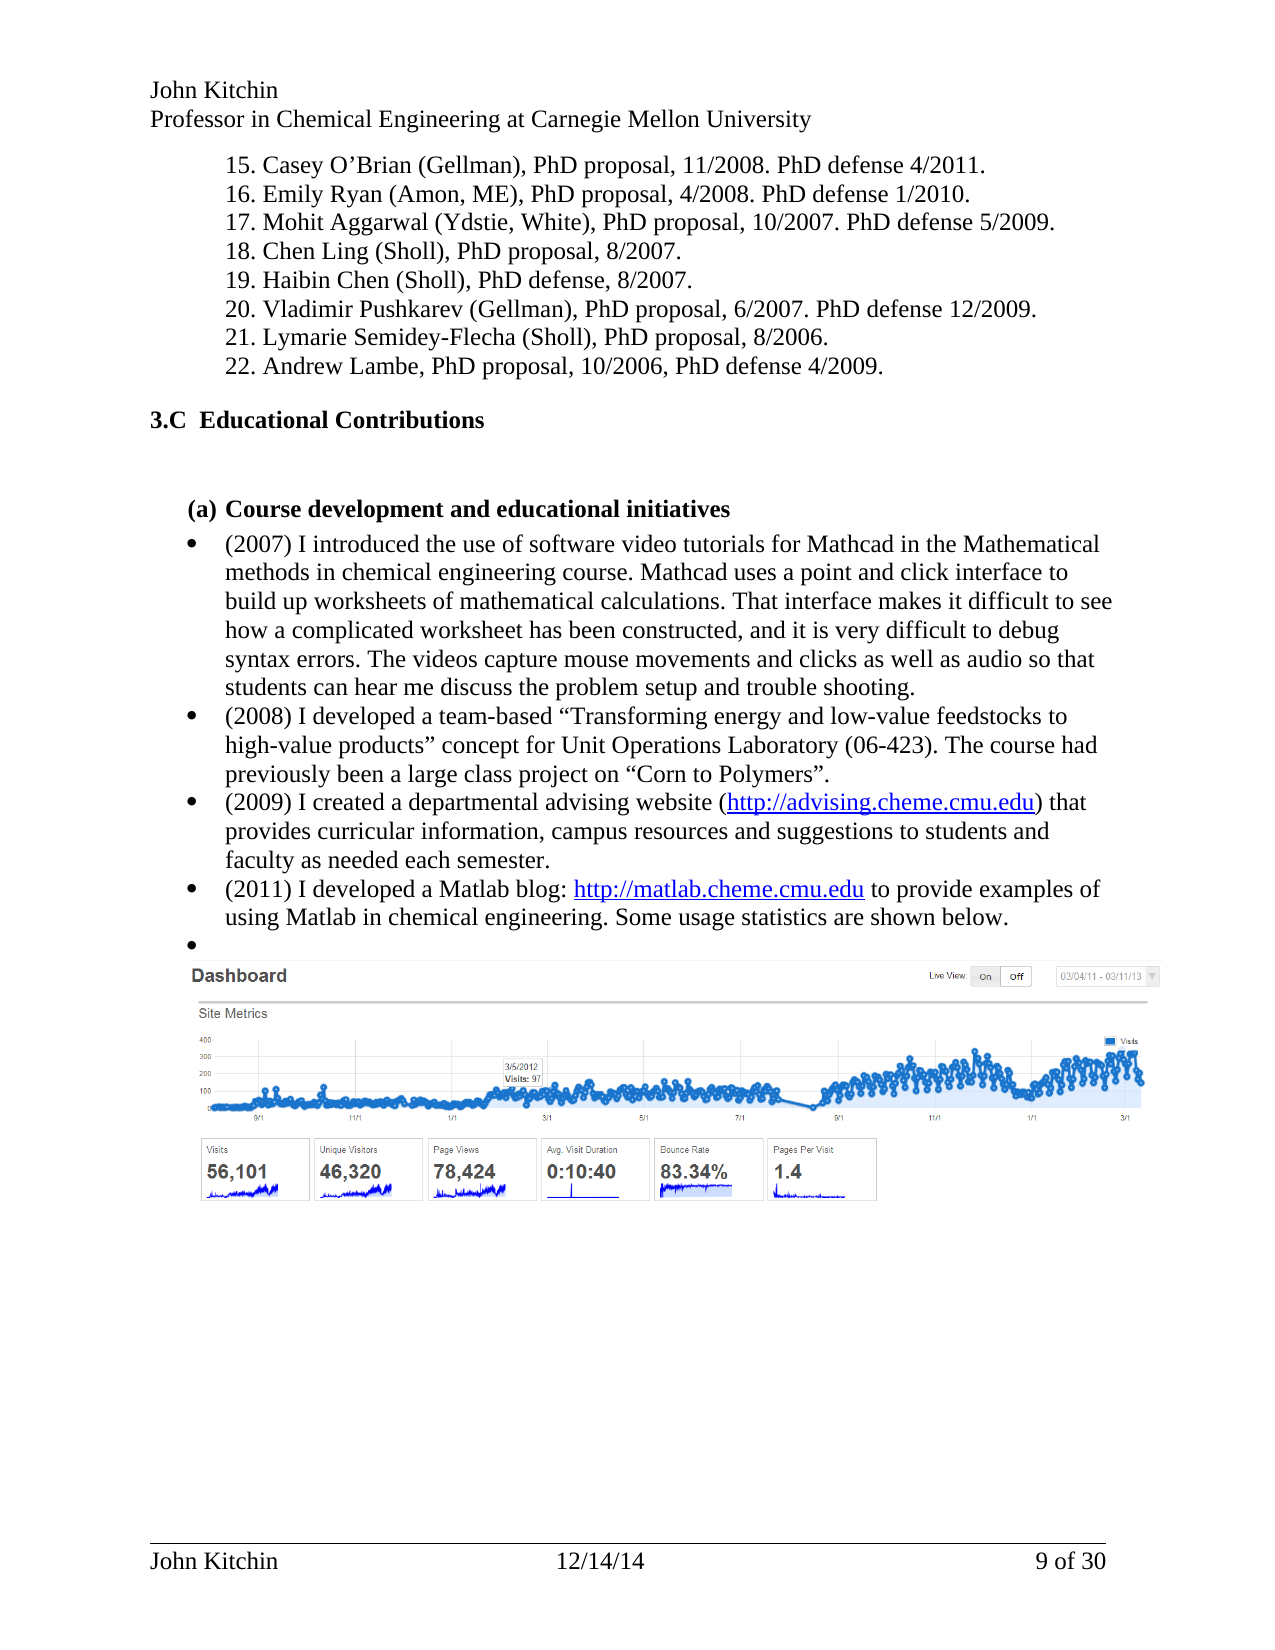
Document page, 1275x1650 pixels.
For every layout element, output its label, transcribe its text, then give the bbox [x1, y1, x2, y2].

list Mohit Aggarwal (Ydstie, White), PhD proposal, 10/2007. PhD defense 5/2009. [225, 207, 1125, 236]
list (2009) I created a departmental advising website (http://advising.cheme.cmu.edu) that provides curricular information, campus resources and suggestions to students and faculty as needed each semester. [187, 787, 1125, 874]
subtitle Course development and educational initiatives [187, 494, 1125, 522]
list Chen Ling (Sholl), PhD proposal, 8/2007. [225, 236, 1125, 265]
list Andrew Lambe, PhD proposal, 10/2006, PhD defense 4/2009. [225, 351, 1125, 380]
list Casey O’Brian (Gellman), PhD proposal, 11/2008. PhD defense 4/2011. [225, 150, 1125, 179]
list (2011) I developed a Matlab blog: http://matlab.cheme.cmu.edu to provide examples of using Matlab in chemical engineering. Some usage statistics are shown below. [187, 874, 1125, 931]
list Emily Ryan (Amon, ME), PhD proposal, 4/2008. PhD defense 1/2010. [225, 179, 1125, 207]
list Vladimir Pushkarev (Gellman), PhD proposal, 6/2007. PhD defense 12/2009. [225, 294, 1125, 322]
list (2008) I developed a team-based “Transforming energy and low-value feedstocks to high-value products” concept for Unit Operations Laboratory (06-423). The course had previously been a large class project on “Corn to Polymers”. [187, 701, 1125, 787]
list Lymarie Semidey-Flecha (Sholl), PhD proposal, 8/2006. [225, 322, 1125, 351]
list Haibin Chen (Sholl), PhD defense, 8/2007. [225, 265, 1125, 294]
list (2007) I introduced the use of software video tutorials for Mathcad in the Mathematical methods in chemical engineering course. Mathcad uses a point and click interface to build up worksheets of mathematical calculations. That interface makes it difficult to see how a complicated worksheet has been constructed, and it is very difficult to debug syntax errors. The videos capture mouse movements and clicks as well as audio so that students can hear me discuss the problem setup and trouble shooting. [187, 529, 1125, 701]
subtitle 3.C Educational Contributions [150, 405, 1125, 434]
